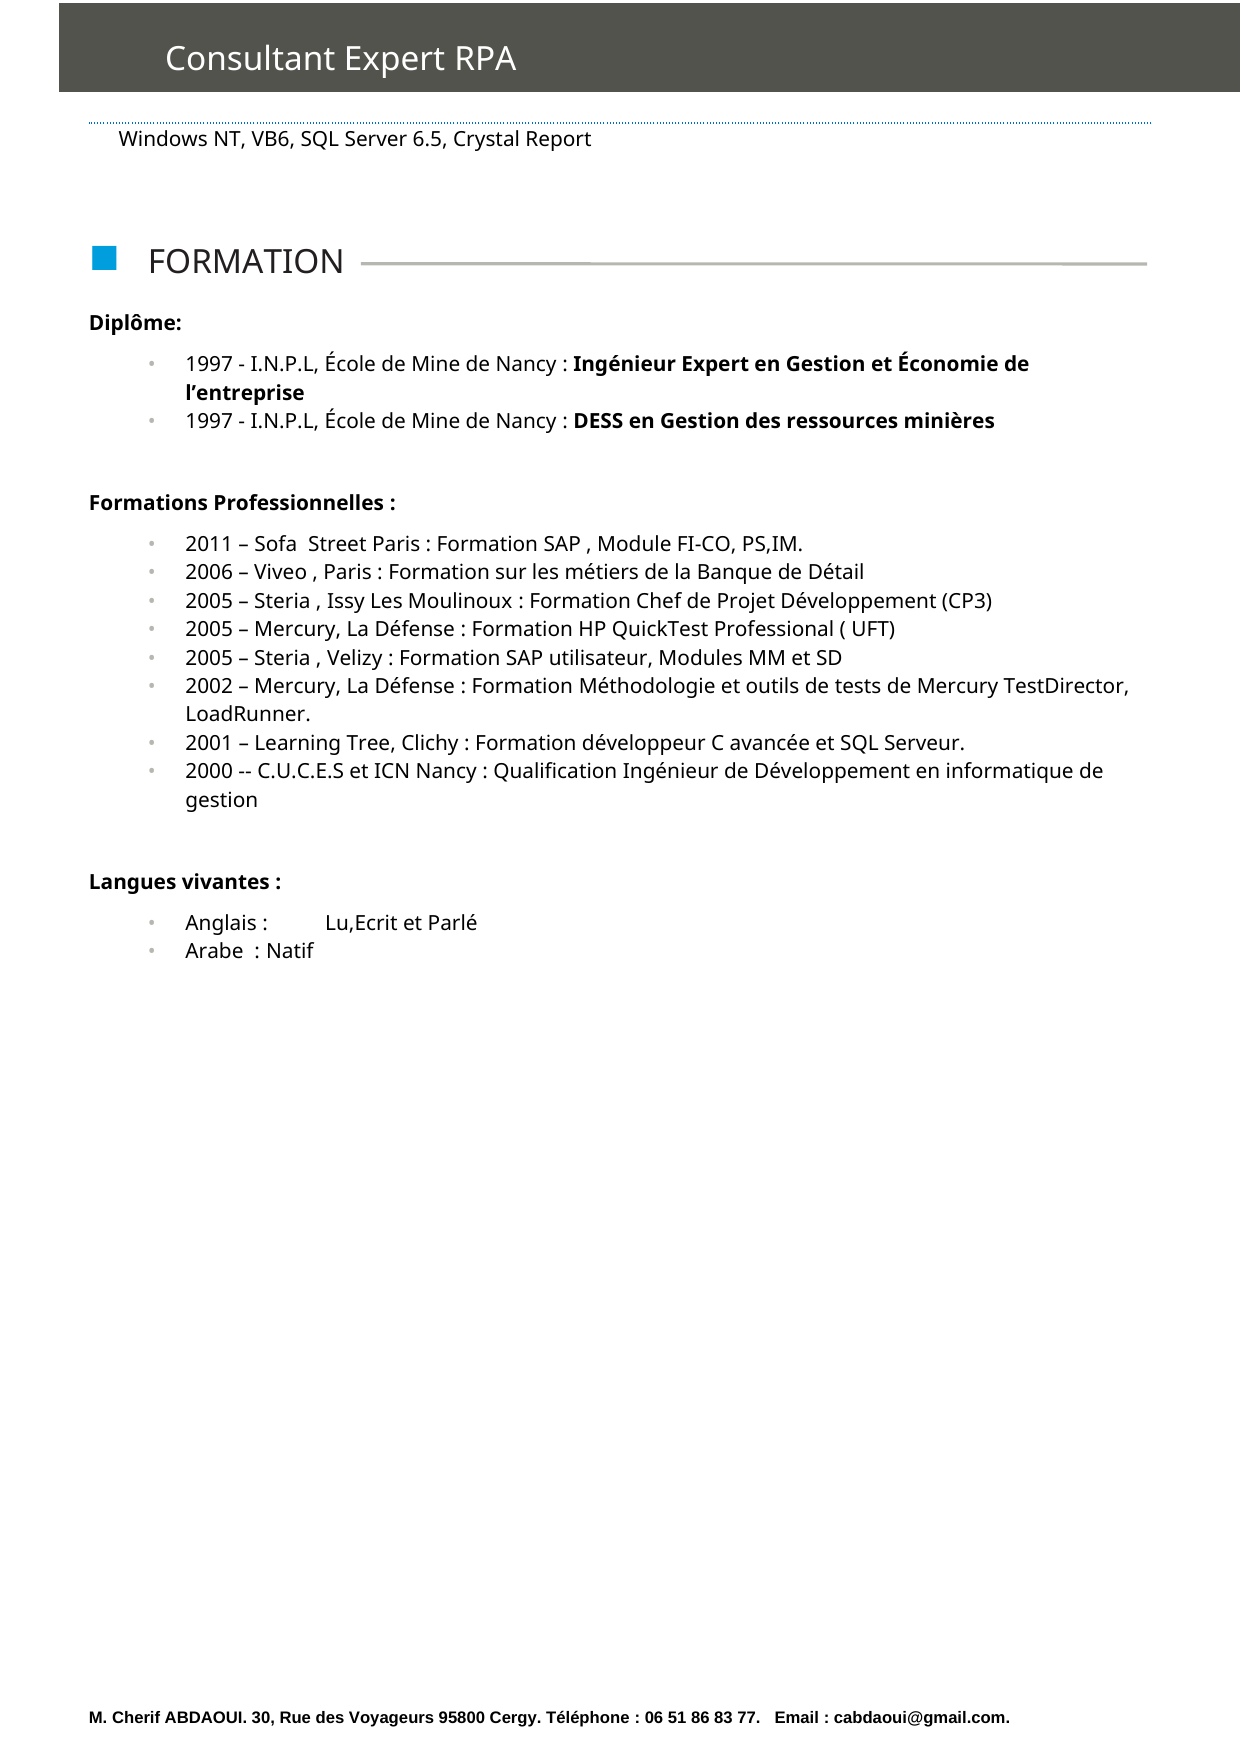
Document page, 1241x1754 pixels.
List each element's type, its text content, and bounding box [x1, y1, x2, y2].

list 1997 - I.N.P.L, École de Mine de Nancy : Ingénieur Expert en Gestion et Économie de l’entreprise [148, 349, 1151, 406]
list 2005 – Mercury, La Défense : Formation HP QuickTest Professional ( UFT) [148, 614, 1151, 643]
text Langues vivantes : [89, 867, 1151, 895]
list Windows NT, VB6, SQL Server 6.5, Crystal Report [118, 124, 1151, 153]
list 2011 – Sofa Street Paris : Formation SAP , Module FI-CO, PS,IM. [148, 529, 1151, 557]
list 2002 – Mercury, La Défense : Formation Méthodologie et outils de tests de Mercury TestDirector, LoadRunner. [148, 671, 1151, 728]
list 2000 -- C.U.C.E.S et ICN Nancy : Qualification Ingénieur de Développement en informatique de gestion [148, 756, 1151, 813]
text Formation [89, 238, 1151, 283]
list 1997 - I.N.P.L, École de Mine de Nancy : DESS en Gestion des ressources minières [148, 406, 1151, 434]
text Diplôme: [89, 308, 1151, 337]
list Arabe : Natif [148, 936, 1151, 964]
list Anglais : Lu,Ecrit et Parlé [148, 908, 1151, 936]
list 2005 – Steria , Issy Les Moulinoux : Formation Chef de Projet Développement (CP3) [148, 586, 1151, 614]
list 2006 – Viveo , Paris : Formation sur les métiers de la Banque de Détail [148, 557, 1151, 586]
text Formations Professionnelles : [89, 488, 1151, 516]
list 2001 – Learning Tree, Clichy : Formation développeur C avancée et SQL Serveur. [148, 728, 1151, 756]
list 2005 – Steria , Velizy : Formation SAP utilisateur, Modules MM et SD [148, 643, 1151, 671]
